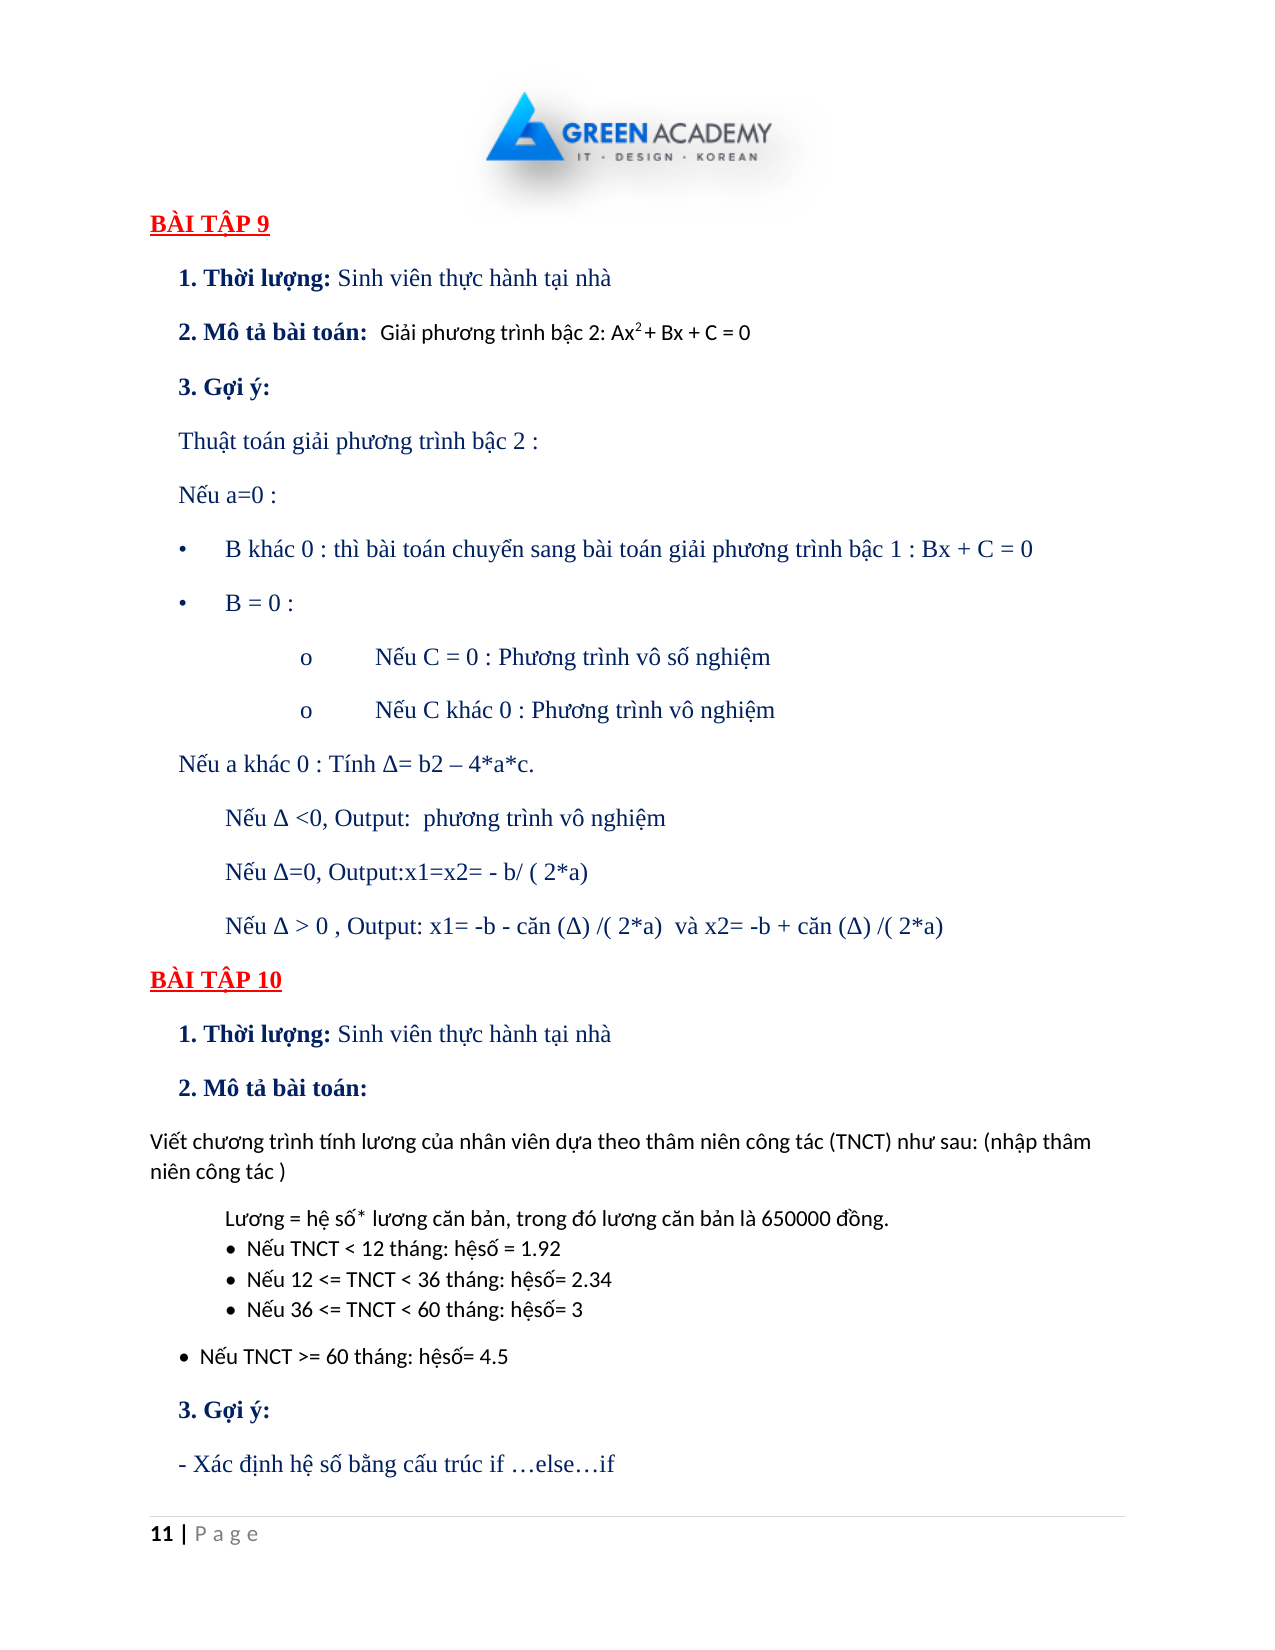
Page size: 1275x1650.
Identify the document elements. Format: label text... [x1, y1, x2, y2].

text Nếu Δ > 0 , Output: x1= -b - căn (Δ) /( 2*a) và x2= -b + căn (Δ) /( 2*a) [225, 911, 1125, 940]
text o Nếu C = 0 : Phương trình vô số nghiệm [253, 642, 1125, 670]
text • B khác 0 : thì bài toán chuyển sang bài toán giải phương trình bậc 1 : Bx + C = 0 [178, 534, 1125, 562]
text BÀI TẬP 10 [150, 965, 1125, 994]
text - Xác định hệ số bằng cấu trúc if …else…if [178, 1449, 1125, 1478]
text BÀI TẬP 9 [150, 209, 1125, 238]
text Nếu a=0 : [178, 480, 1125, 508]
text Thuật toán giải phương trình bậc 2 : [178, 426, 1125, 454]
text Viết chương trình tính lương của nhân viên dựa theo thâm niên công tác (TNCT) như sau: (nhập thâm niên công tác ) [150, 1127, 1125, 1186]
text • Nếu TNCT >= 60 tháng: hệsố= 4.5 [178, 1342, 1125, 1370]
text Nếu Δ=0, Output:x1=x2= - b/ ( 2*a) [225, 857, 1125, 886]
list • Nếu 12 <= TNCT < 36 tháng: hệsố= 2.34 [225, 1265, 1125, 1293]
list • Nếu 36 <= TNCT < 60 tháng: hệsố= 3 [225, 1295, 1125, 1323]
list Lương = hệ số* lương căn bản, trong đó lương căn bản là 650000 đồng. [225, 1204, 1125, 1232]
text Nếu a khác 0 : Tính Δ= b2 – 4*a*c. [178, 749, 1125, 778]
text 3. Gợi ý: [178, 1395, 1125, 1424]
text 1. Thời lượng: Sinh viên thực hành tại nhà [178, 263, 1125, 292]
text Nếu Δ <0, Output: phương trình vô nghiệm [225, 803, 1125, 832]
list • Nếu TNCT < 12 tháng: hệsố = 1.92 [225, 1234, 1125, 1263]
text 2. Mô tả bài toán: Giải phương trình bậc 2: Ax2 + Bx + C = 0 [178, 317, 1125, 347]
text • B = 0 : [178, 588, 1125, 616]
text o Nếu C khác 0 : Phương trình vô nghiệm [253, 696, 1125, 724]
text 1. Thời lượng: Sinh viên thực hành tại nhà [178, 1019, 1125, 1048]
text 2. Mô tả bài toán: [178, 1073, 1125, 1102]
text 3. Gợi ý: [178, 372, 1125, 401]
